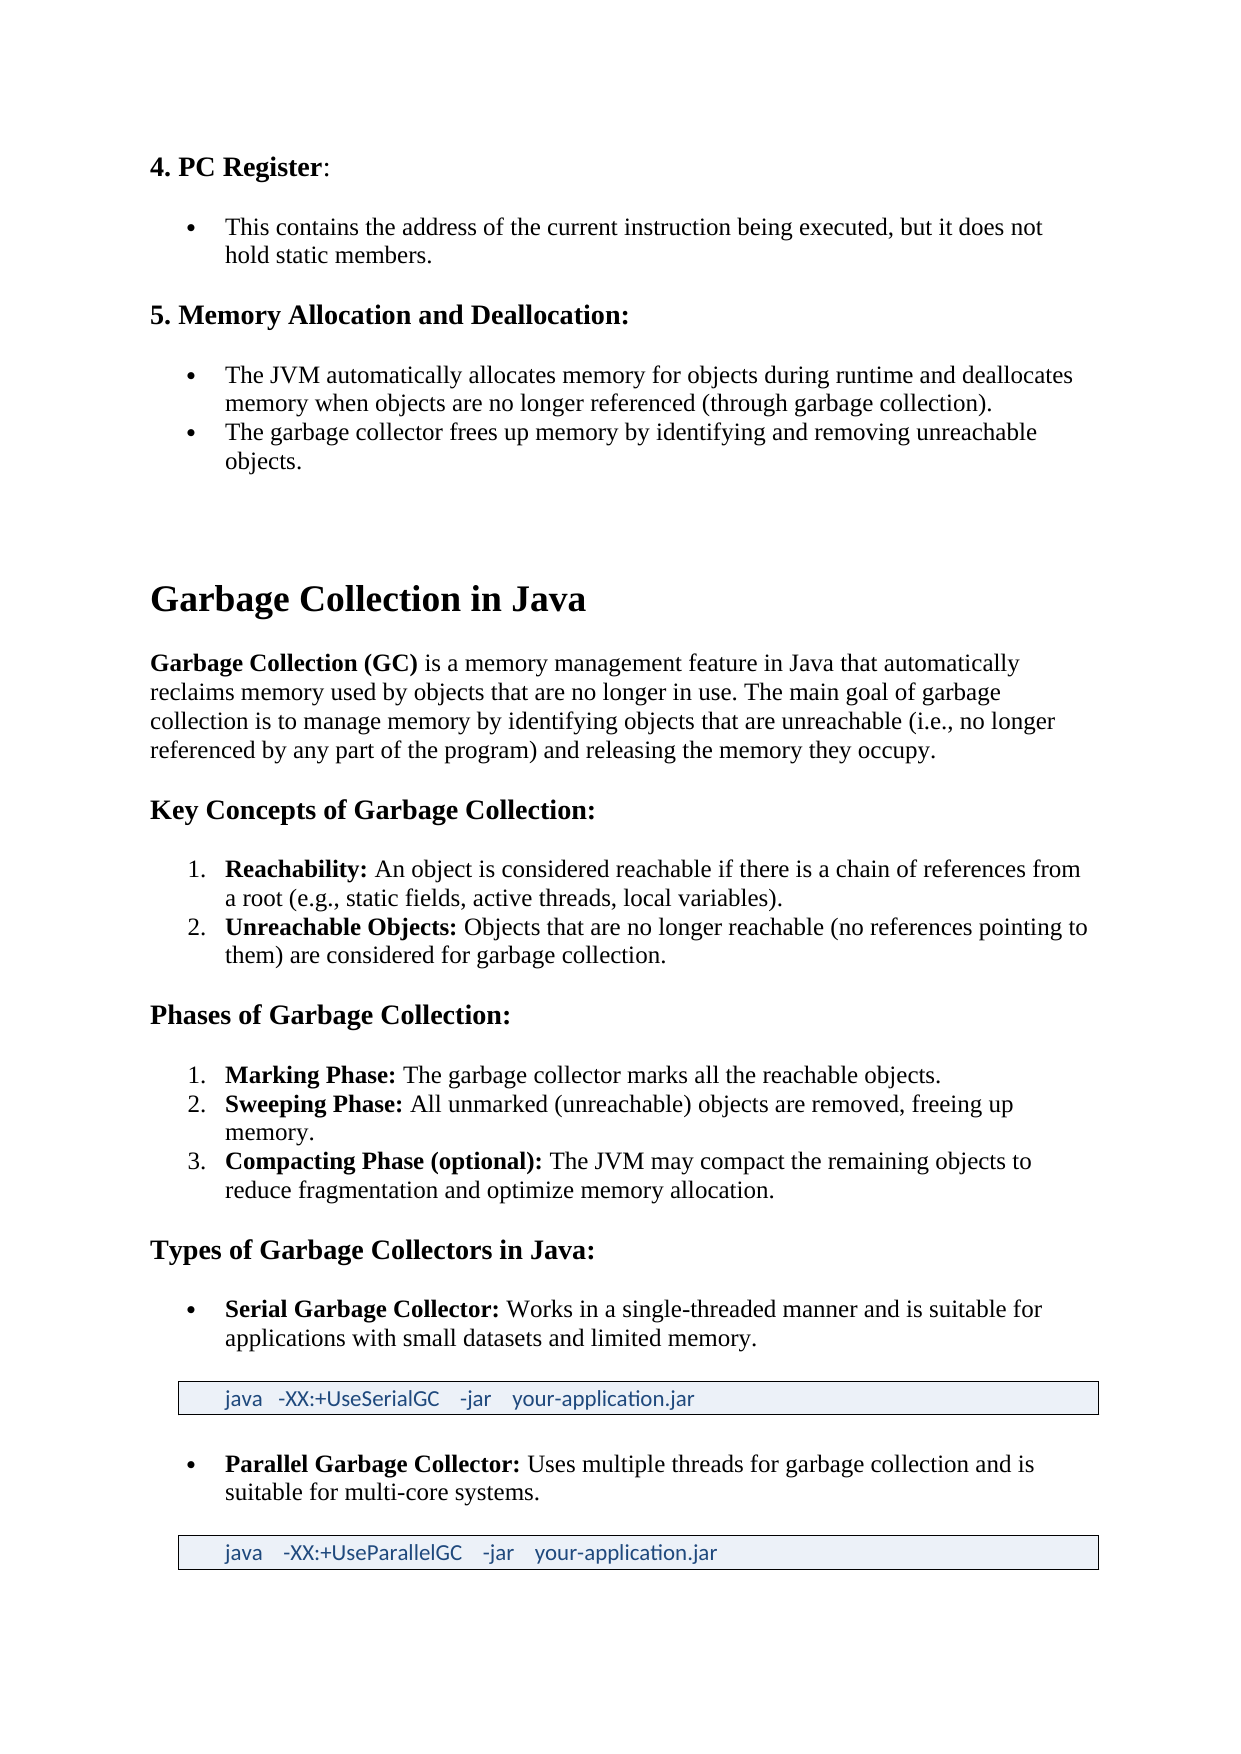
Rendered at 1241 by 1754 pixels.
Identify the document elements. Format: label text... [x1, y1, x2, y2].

list Sweeping Phase: All unmarked (unreachable) objects are removed, freeing up memory. [187, 1089, 1090, 1146]
text Garbage Collection in Java [150, 576, 1090, 619]
text java -XX:+UseParallelGC -jar your-application.jar [179, 1536, 1098, 1569]
text java -XX:+UseSerialGC -jar your-application.jar [179, 1382, 1098, 1414]
text 4. PC Register: [150, 150, 1090, 182]
list Serial Garbage Collector: Works in a single-threaded manner and is suitable for applications with small datasets and limited memory. [187, 1294, 1090, 1352]
list Unreachable Objects: Objects that are no longer reachable (no references pointing to them) are considered for garbage collection. [187, 912, 1090, 969]
text Phases of Garbage Collection: [150, 998, 1090, 1031]
text Garbage Collection (GC) is a memory management feature in Java that automatically reclaims memory used by objects that are no longer in use. The main goal of garbage collection is to manage memory by identifying objects that are unreachable (i.e., no longer referenced by any part of the program) and releasing the memory they occupy. [150, 648, 1090, 763]
list Parallel Garbage Collector: Uses multiple threads for garbage collection and is suitable for multi-core systems. [187, 1449, 1090, 1506]
list This contains the address of the current instruction being executed, but it does not hold static members. [187, 212, 1090, 269]
list Reachability: An object is considered reachable if there is a chain of references from a root (e.g., static fields, active threads, local variables). [187, 854, 1090, 912]
list Compacting Phase (optional): The JVM may compact the remaining objects to reduce fragmentation and optimize memory allocation. [187, 1146, 1090, 1204]
list The JVM automatically allocates memory for objects during runtime and deallocates memory when objects are no longer referenced (through garbage collection). [187, 360, 1090, 417]
text Key Concepts of Garbage Collection: [150, 793, 1090, 825]
list Marking Phase: The garbage collector marks all the reachable objects. [187, 1060, 1090, 1089]
list The garbage collector frees up memory by identifying and removing unreachable objects. [187, 417, 1090, 475]
text 5. Memory Allocation and Deallocation: [150, 298, 1090, 331]
text Types of Garbage Collectors in Java: [150, 1233, 1090, 1265]
